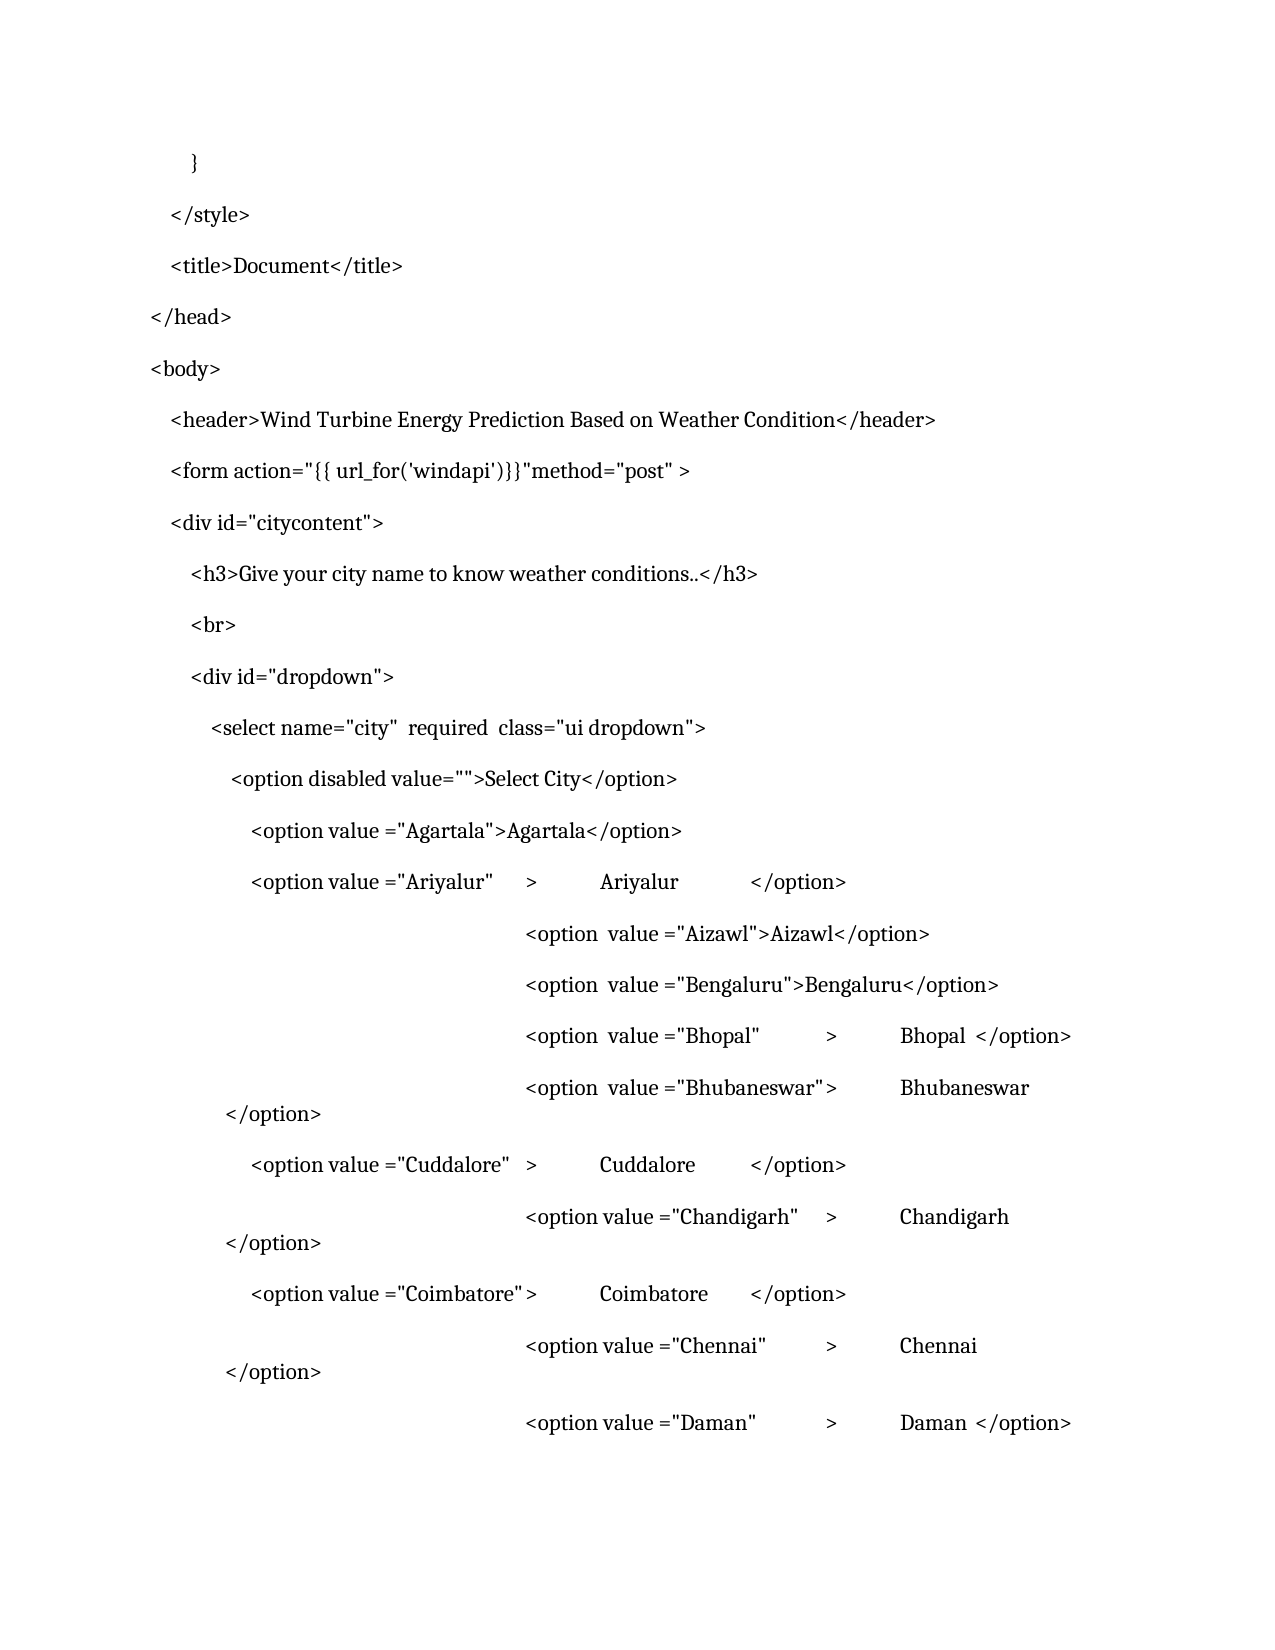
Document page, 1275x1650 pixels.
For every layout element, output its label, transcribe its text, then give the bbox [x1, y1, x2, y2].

text <option value ="Bhopal" > Bhopal </option> [150, 1023, 1125, 1049]
text } [150, 150, 1125, 176]
text <br> [150, 612, 1125, 638]
text <option value ="Chennai" > Chennai </option> [150, 1332, 1125, 1385]
text <h3>Give your city name to know weather conditions..</h3> [150, 561, 1125, 587]
text <title>Document</title> [150, 253, 1125, 279]
text <option value ="Daman" > Daman </option> [150, 1410, 1125, 1437]
text <div id="citycontent"> [150, 509, 1125, 536]
text </style> [150, 201, 1125, 228]
text </head> [150, 304, 1125, 330]
text <header>Wind Turbine Energy Prediction Based on Weather Condition</header> [150, 407, 1125, 433]
text <select name="city" required class="ui dropdown"> [150, 715, 1125, 741]
text <option value ="Coimbatore" > Coimbatore </option> [150, 1281, 1125, 1307]
text <body> [150, 355, 1125, 382]
text <option value ="Ariyalur" > Ariyalur </option> [150, 869, 1125, 895]
text <option value ="Bengaluru">Bengaluru</option> [150, 972, 1125, 998]
text <option value ="Cuddalore" > Cuddalore </option> [150, 1152, 1125, 1178]
text <option disabled value="">Select City</option> [150, 766, 1125, 793]
text <option value ="Agartala">Agartala</option> [150, 818, 1125, 844]
text <form action="{{ url_for('windapi')}}"method="post" > [150, 458, 1125, 484]
text <div id="dropdown"> [150, 663, 1125, 690]
text <option value ="Chandigarh" > Chandigarh </option> [150, 1203, 1125, 1256]
text <option value ="Bhubaneswar" > Bhubaneswar </option> [150, 1074, 1125, 1127]
text <option value ="Aizawl">Aizawl</option> [150, 920, 1125, 947]
